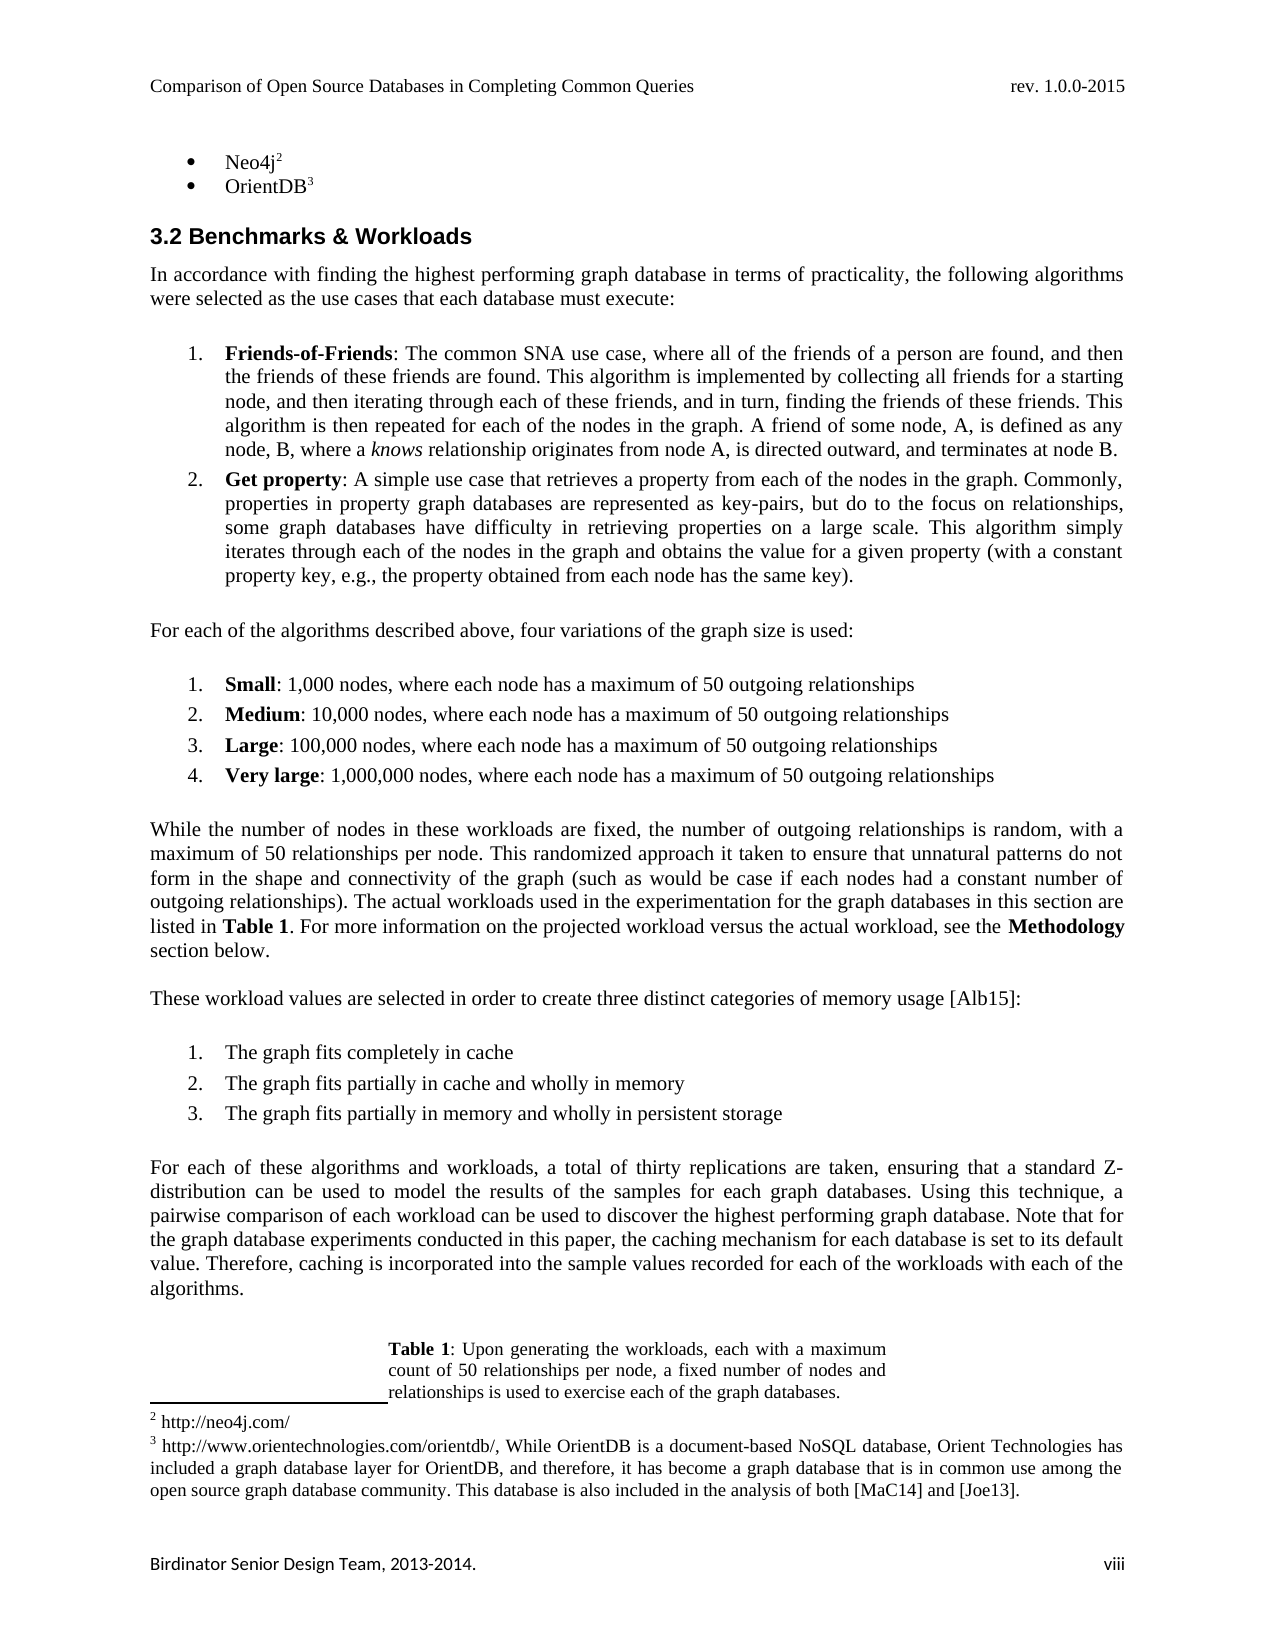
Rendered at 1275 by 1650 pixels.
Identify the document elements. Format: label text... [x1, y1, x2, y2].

text In accordance with finding the highest performing graph database in terms of practicality, the following algorithms were selected as the use cases that each database must execute: [150, 262, 1125, 310]
list The graph fits partially in memory and wholly in persistent storage [187, 1101, 1125, 1125]
text For each of the algorithms described above, four variations of the graph size is used: [150, 618, 1125, 642]
list Neo4j [187, 150, 1125, 174]
list Very large: 1,000,000 nodes, where each node has a maximum of 50 outgoing relationships [187, 763, 1125, 787]
list Medium: 10,000 nodes, where each node has a maximum of 50 outgoing relationships [187, 702, 1125, 726]
list Friends-of-Friends: The common SNA use case, where all of the friends of a person are found, and then the friends of these friends are found. This algorithm is implemented by collecting all friends for a starting node, and then iterating through each of these friends, and in turn, finding the friends of these friends. This algorithm is then repeated for each of the nodes in the graph. A friend of some node, A, is defined as any node, B, where a knows relationship originates from node A, is directed outward, and terminates at node B. [187, 340, 1125, 461]
text While the number of nodes in these workloads are fixed, the number of outgoing relationships is random, with a maximum of 50 relationships per node. This randomized approach it taken to ensure that unnatural patterns do not form in the shape and connectivity of the graph (such as would be case if each nodes had a constant number of outgoing relationships). The actual workloads used in the experimentation for the graph databases in this section are listed in Table 1. For more information on the projected workload versus the actual workload, see the Methodology section below. [150, 817, 1125, 962]
list Small: 1,000 nodes, where each node has a maximum of 50 outgoing relationships [187, 672, 1125, 696]
list OrientDB [187, 174, 1125, 198]
text These workload values are selected in order to create three distinct categories of memory usage [Alb15]: [150, 986, 1125, 1010]
list The graph fits completely in cache [187, 1040, 1125, 1064]
subtitle Benchmarks & Workloads [150, 223, 1125, 249]
list Get property: A simple use case that retrieves a property from each of the nodes in the graph. Commonly, properties in property graph databases are represented as key-pairs, but do to the focus on relationships, some graph databases have difficulty in retrieving properties on a large scale. This algorithm simply iterates through each of the nodes in the graph and obtains the value for a given property (with a constant property key, e.g., the property obtained from each node has the same key). [187, 467, 1125, 587]
list The graph fits partially in cache and wholly in memory [187, 1070, 1125, 1094]
text For each of these algorithms and workloads, a total of thirty replications are taken, ensuring that a standard Z-distribution can be used to model the results of the samples for each graph databases. Using this technique, a pairwise comparison of each workload can be used to discover the highest performing graph database. Note that for the graph database experiments conducted in this paper, the caching mechanism for each database is set to its default value. Therefore, caching is incorporated into the sample values recorded for each of the workloads with each of the algorithms. [150, 1155, 1125, 1299]
list Large: 100,000 nodes, where each node has a maximum of 50 outgoing relationships [187, 733, 1125, 757]
